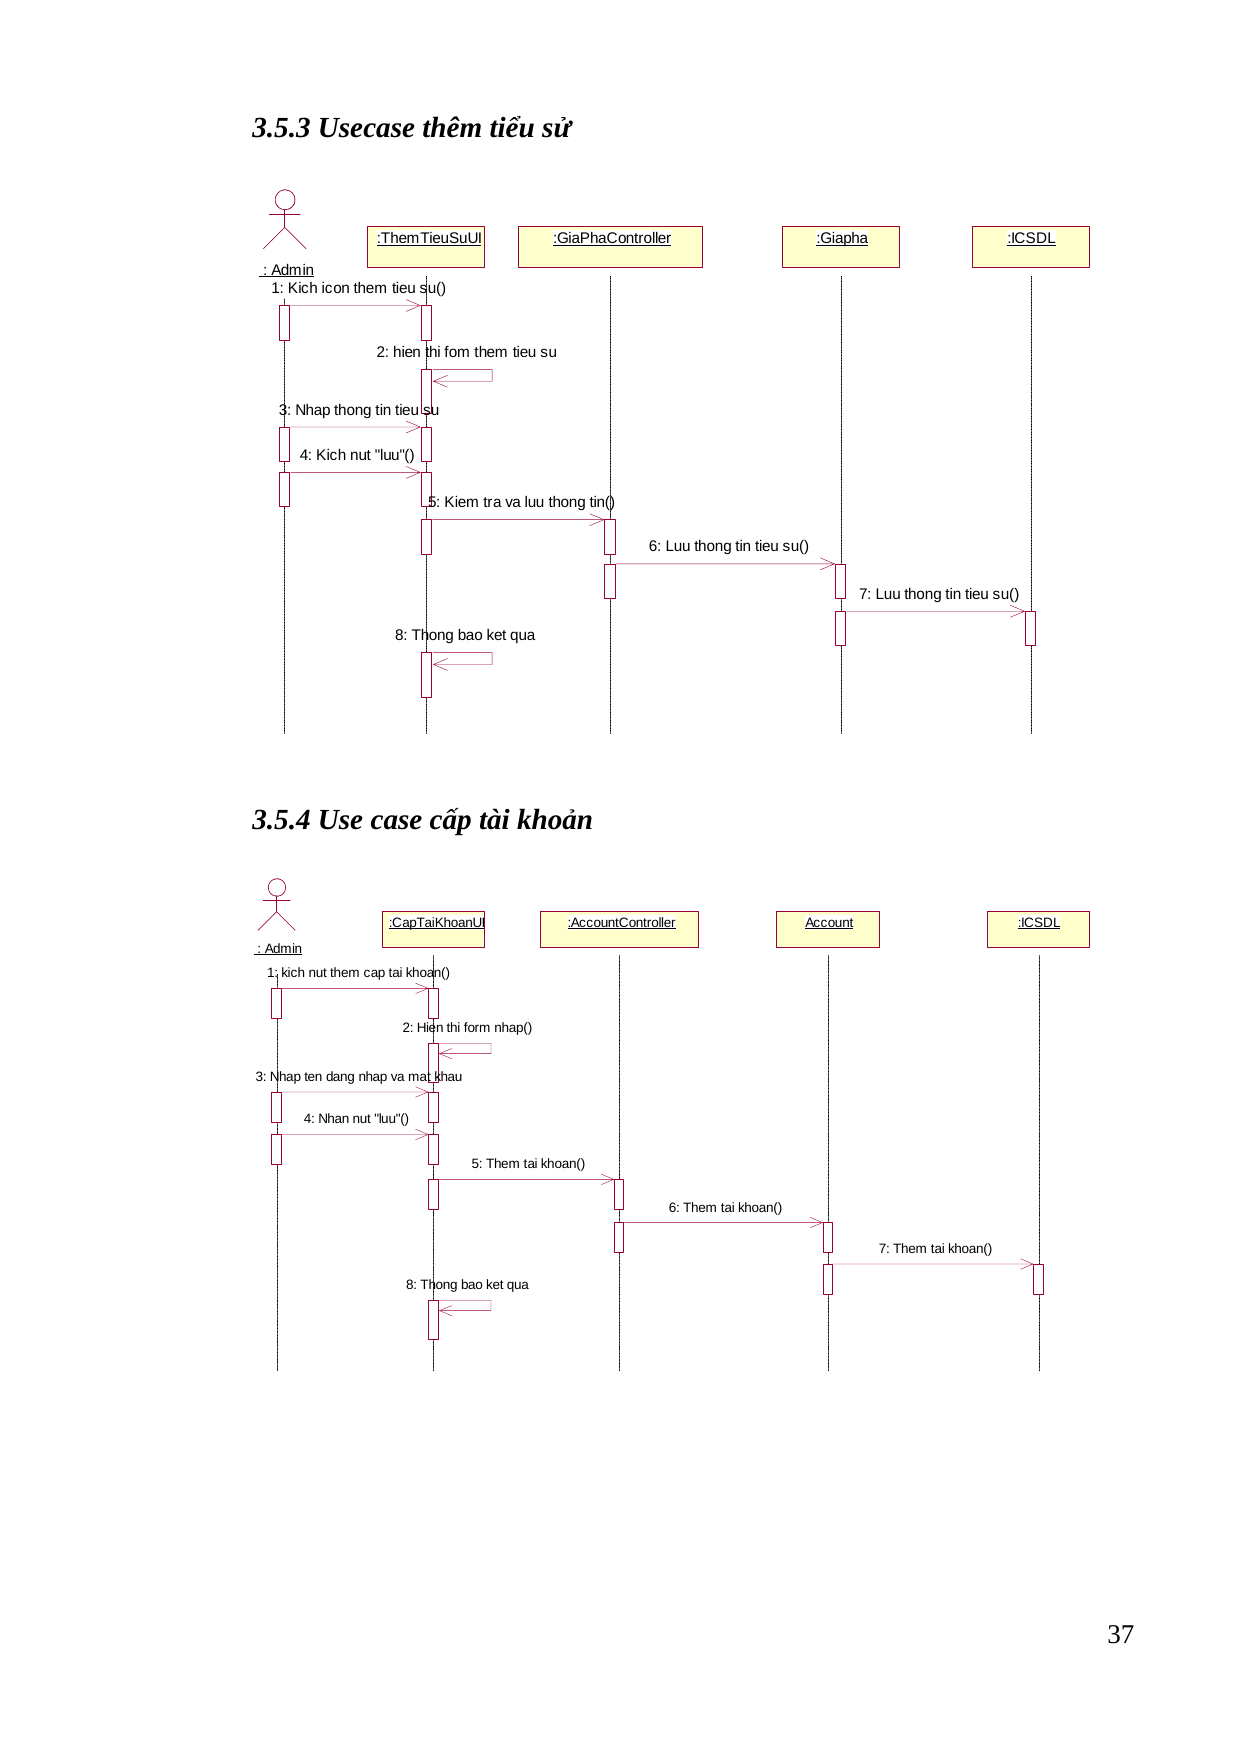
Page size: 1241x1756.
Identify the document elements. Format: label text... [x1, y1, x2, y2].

subtitle 3.5.3 Usecase thêm tiểu sử [177, 110, 1134, 144]
subtitle 3.5.4 Use case cấp tài khoản [177, 802, 1134, 836]
